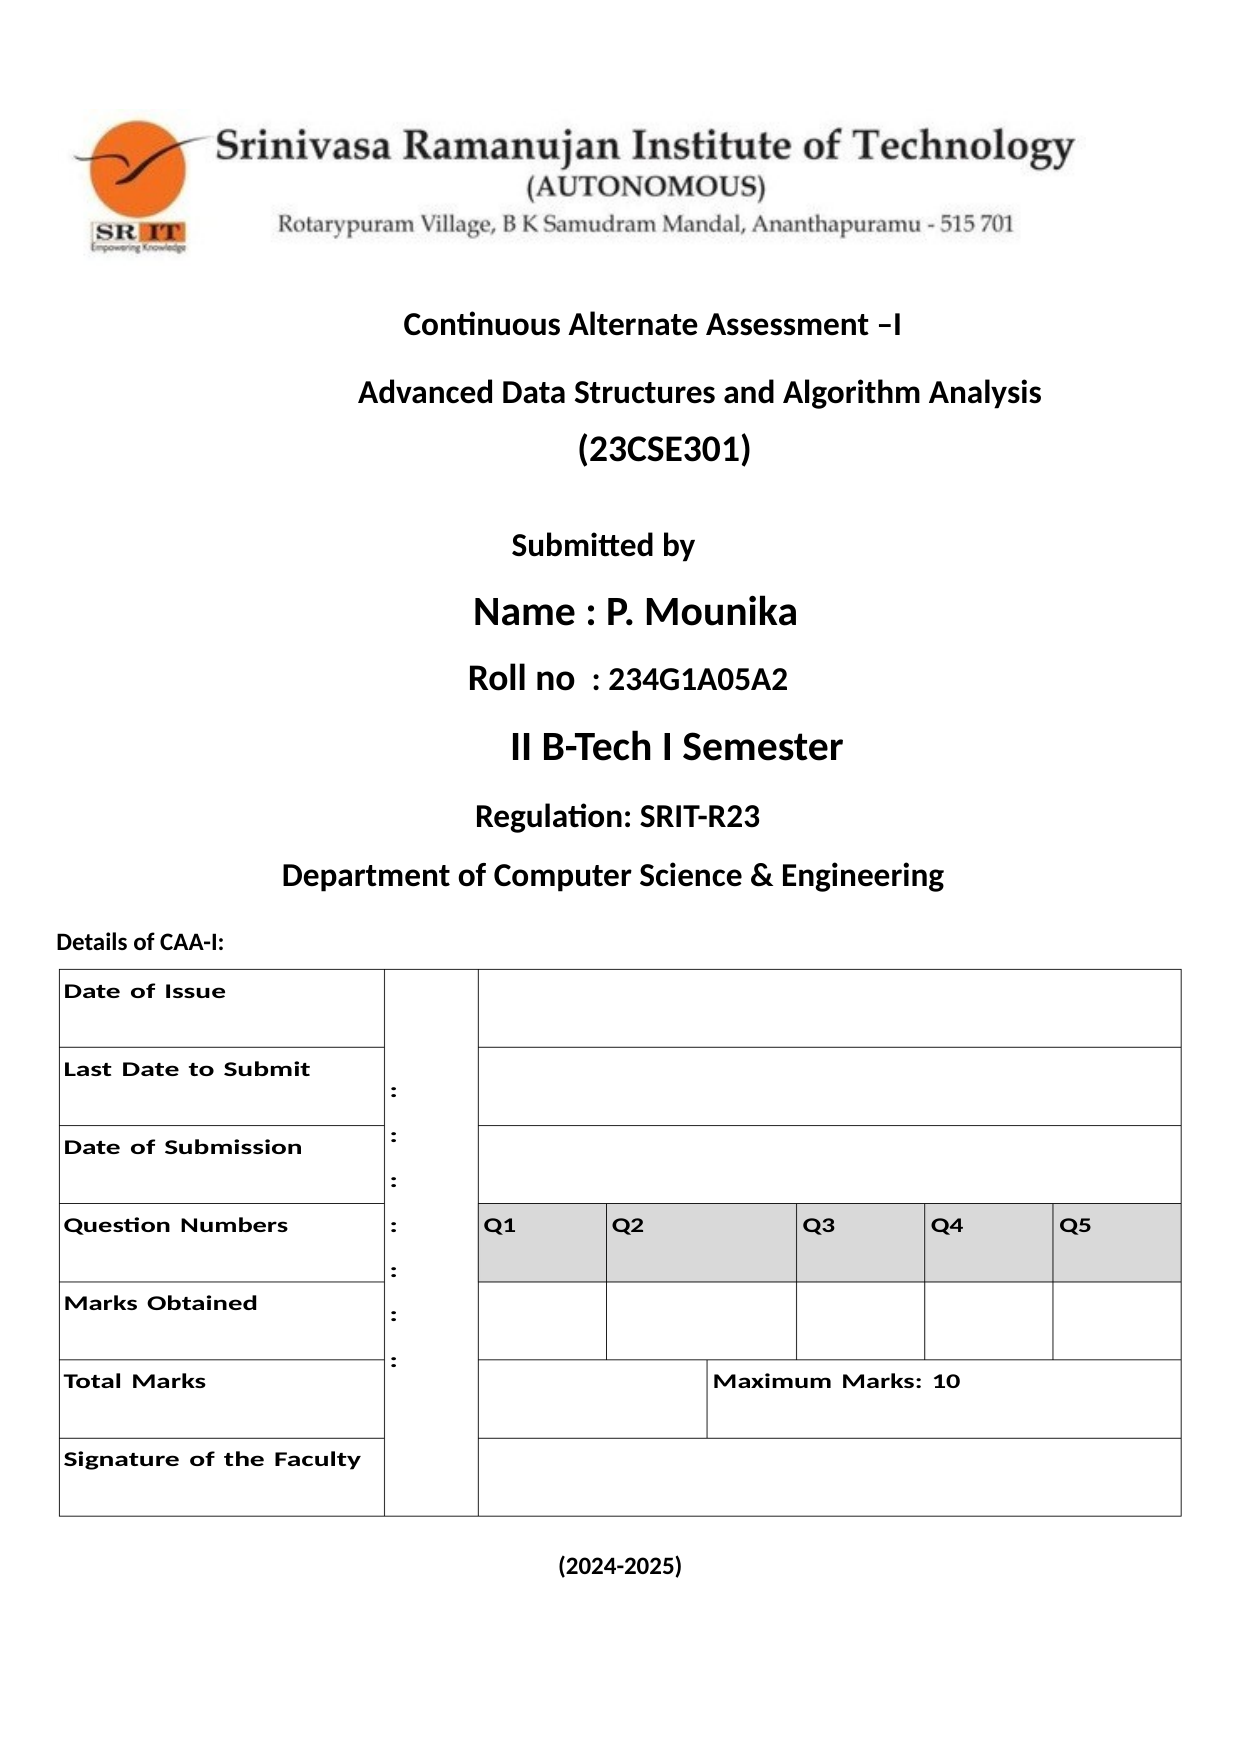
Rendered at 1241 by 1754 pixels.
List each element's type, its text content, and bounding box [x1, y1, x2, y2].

text Continuous Alternate Assessment –I [313, 303, 1162, 344]
text Advanced Data Structures and Algorithm Analysis [58, 371, 1162, 412]
picture [47, 958, 1193, 1527]
text (2024-2025) [85, 1550, 1155, 1580]
text Department of Computer Science & Engineering [85, 854, 1141, 895]
picture [57, 109, 1086, 266]
text Details of CAA-I: [56, 926, 1162, 957]
text (23CSE301) [112, 425, 1162, 471]
text Name : P. Mounika [56, 585, 1162, 636]
text Submitted by [58, 523, 1162, 564]
text Roll no : 234G1A05A2 [56, 654, 1162, 700]
text Regulation: SRIT-R23 [85, 795, 1150, 835]
text II B-Tech I Semester [85, 719, 1162, 770]
